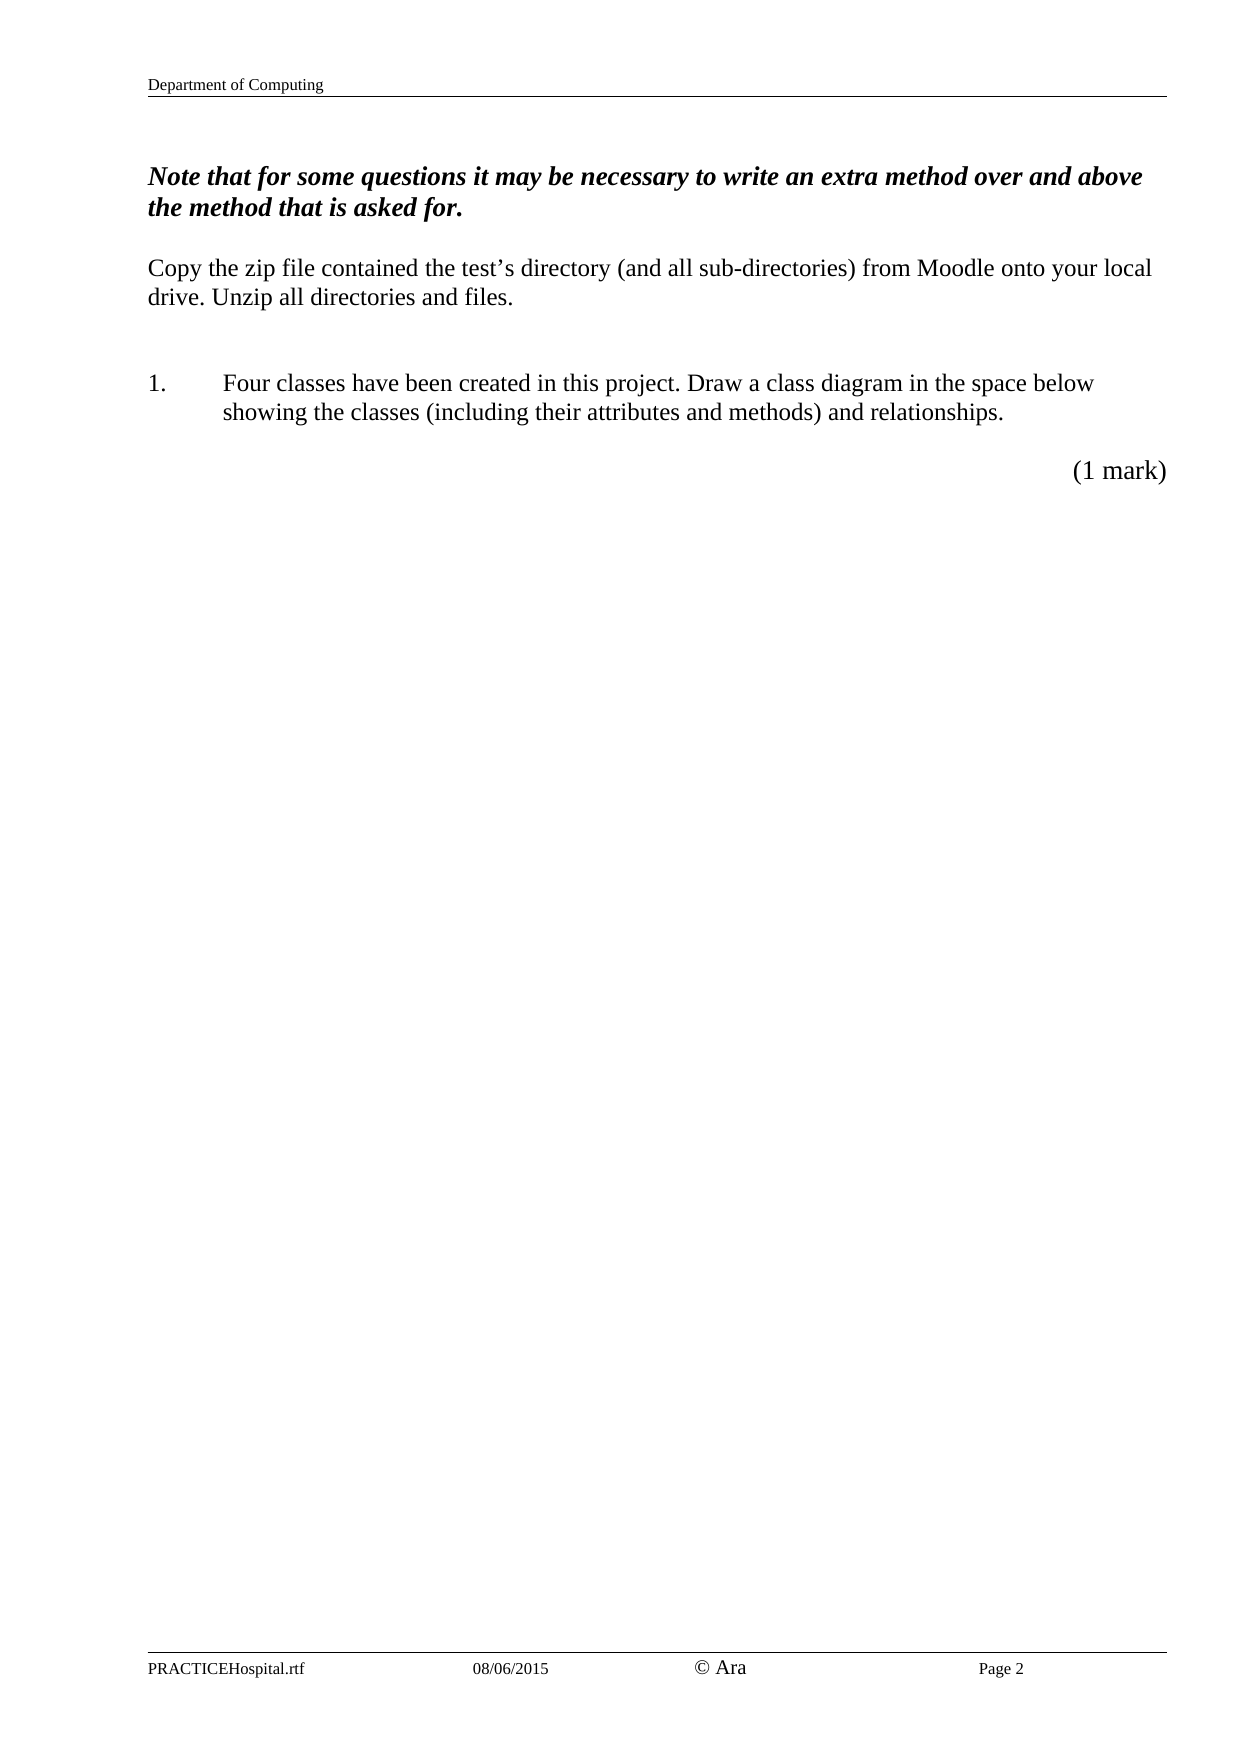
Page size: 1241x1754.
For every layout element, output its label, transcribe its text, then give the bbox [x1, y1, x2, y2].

text Note that for some questions it may be necessary to write an extra method over and above the method that is asked for. [148, 160, 1167, 222]
list Four classes have been created in this project. Draw a class diagram in the space below showing the classes (including their attributes and methods) and relationships. [148, 368, 1167, 426]
text (1 mark) [148, 454, 1167, 486]
text Copy the zip file contained the test’s directory (and all sub-directories) from Moodle onto your local drive. Unzip all directories and files. [148, 253, 1167, 311]
